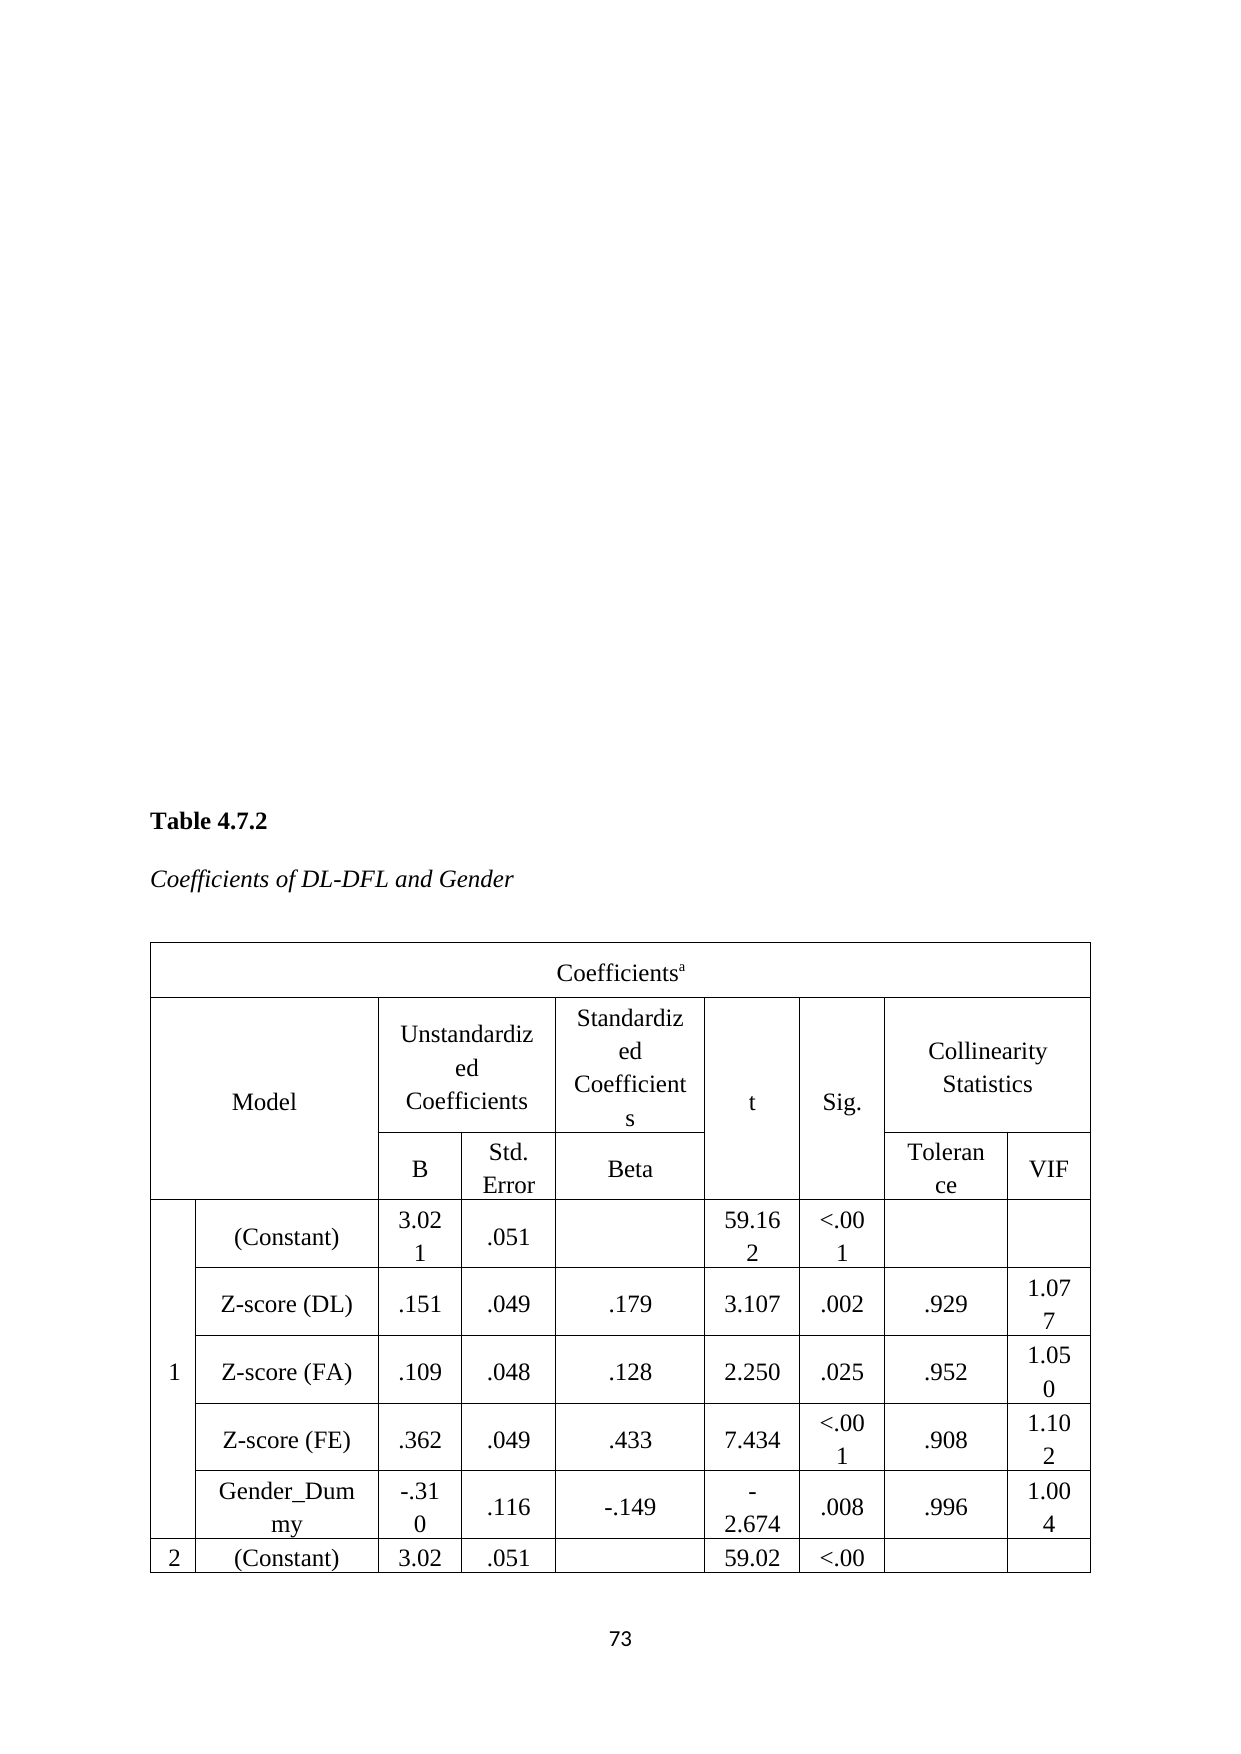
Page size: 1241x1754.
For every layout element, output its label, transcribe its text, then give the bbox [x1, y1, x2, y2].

table_cell Z-score (FA) [196, 1336, 378, 1402]
table_cell (Constant) [196, 1539, 378, 1572]
table_cell [1008, 1200, 1090, 1267]
table_cell <.001 [800, 1539, 884, 1572]
table_cell .116 [462, 1471, 555, 1538]
table_cell Model [151, 998, 378, 1199]
table_cell .151 [379, 1268, 461, 1335]
table_cell .952 [885, 1336, 1007, 1402]
table_cell <.001 [800, 1200, 884, 1267]
table_cell .051 [462, 1200, 555, 1267]
table_cell -.310 [379, 1471, 461, 1538]
table_cell 59.021 [705, 1539, 799, 1572]
table_cell 3.021 [379, 1200, 461, 1267]
table_cell 1.077 [1008, 1268, 1090, 1335]
table_cell .049 [462, 1404, 555, 1470]
table_cell 1.102 [1008, 1404, 1090, 1470]
table_cell [885, 1539, 1007, 1572]
table_header Coefficientsa [151, 943, 1090, 997]
table_cell [556, 1539, 704, 1572]
table_cell .908 [885, 1404, 1007, 1470]
table_cell 2 [151, 1539, 195, 1572]
table_cell <.001 [800, 1404, 884, 1470]
table_cell 2.250 [705, 1336, 799, 1402]
table_cell .179 [556, 1268, 704, 1335]
table_cell [885, 1200, 1007, 1267]
table_cell Beta [556, 1133, 704, 1199]
table_cell Collinearity Statistics [885, 998, 1090, 1132]
table_cell 1 [151, 1200, 195, 1538]
table_cell 1.050 [1008, 1336, 1090, 1402]
table_cell [1008, 1539, 1090, 1572]
table_cell .051 [462, 1539, 555, 1572]
table_cell 3.021 [379, 1539, 461, 1572]
table_cell .109 [379, 1336, 461, 1402]
table_cell Unstandardized Coefficients [379, 998, 555, 1132]
table_cell .048 [462, 1336, 555, 1402]
table_cell Z-score (FE) [196, 1404, 378, 1470]
text Table 4.7.2 [150, 806, 1090, 835]
table_cell 59.162 [705, 1200, 799, 1267]
table_cell (Constant) [196, 1200, 378, 1267]
table_cell .002 [800, 1268, 884, 1335]
table_cell -2.674 [705, 1471, 799, 1538]
table_cell Sig. [800, 998, 884, 1199]
table_cell .008 [800, 1471, 884, 1538]
table_cell Standardized Coefficients [556, 998, 704, 1132]
table_cell VIF [1008, 1133, 1090, 1199]
table_cell Tolerance [885, 1133, 1007, 1199]
table_cell -.149 [556, 1471, 704, 1538]
table_cell .433 [556, 1404, 704, 1470]
table_cell 3.107 [705, 1268, 799, 1335]
table_cell .929 [885, 1268, 1007, 1335]
table_cell Std. Error [462, 1133, 555, 1199]
table_cell Z-score (DL) [196, 1268, 378, 1335]
table_cell .025 [800, 1336, 884, 1402]
table_cell [556, 1200, 704, 1267]
text Coefficients of DL-DFL and Gender [150, 864, 1090, 892]
table_cell .128 [556, 1336, 704, 1402]
table_cell 7.434 [705, 1404, 799, 1470]
table_cell B [379, 1133, 461, 1199]
table_cell 1.004 [1008, 1471, 1090, 1538]
table_cell t [705, 998, 799, 1199]
table_cell .362 [379, 1404, 461, 1470]
table_cell .049 [462, 1268, 555, 1335]
table_cell Gender_Dummy [196, 1471, 378, 1538]
table_cell .996 [885, 1471, 1007, 1538]
